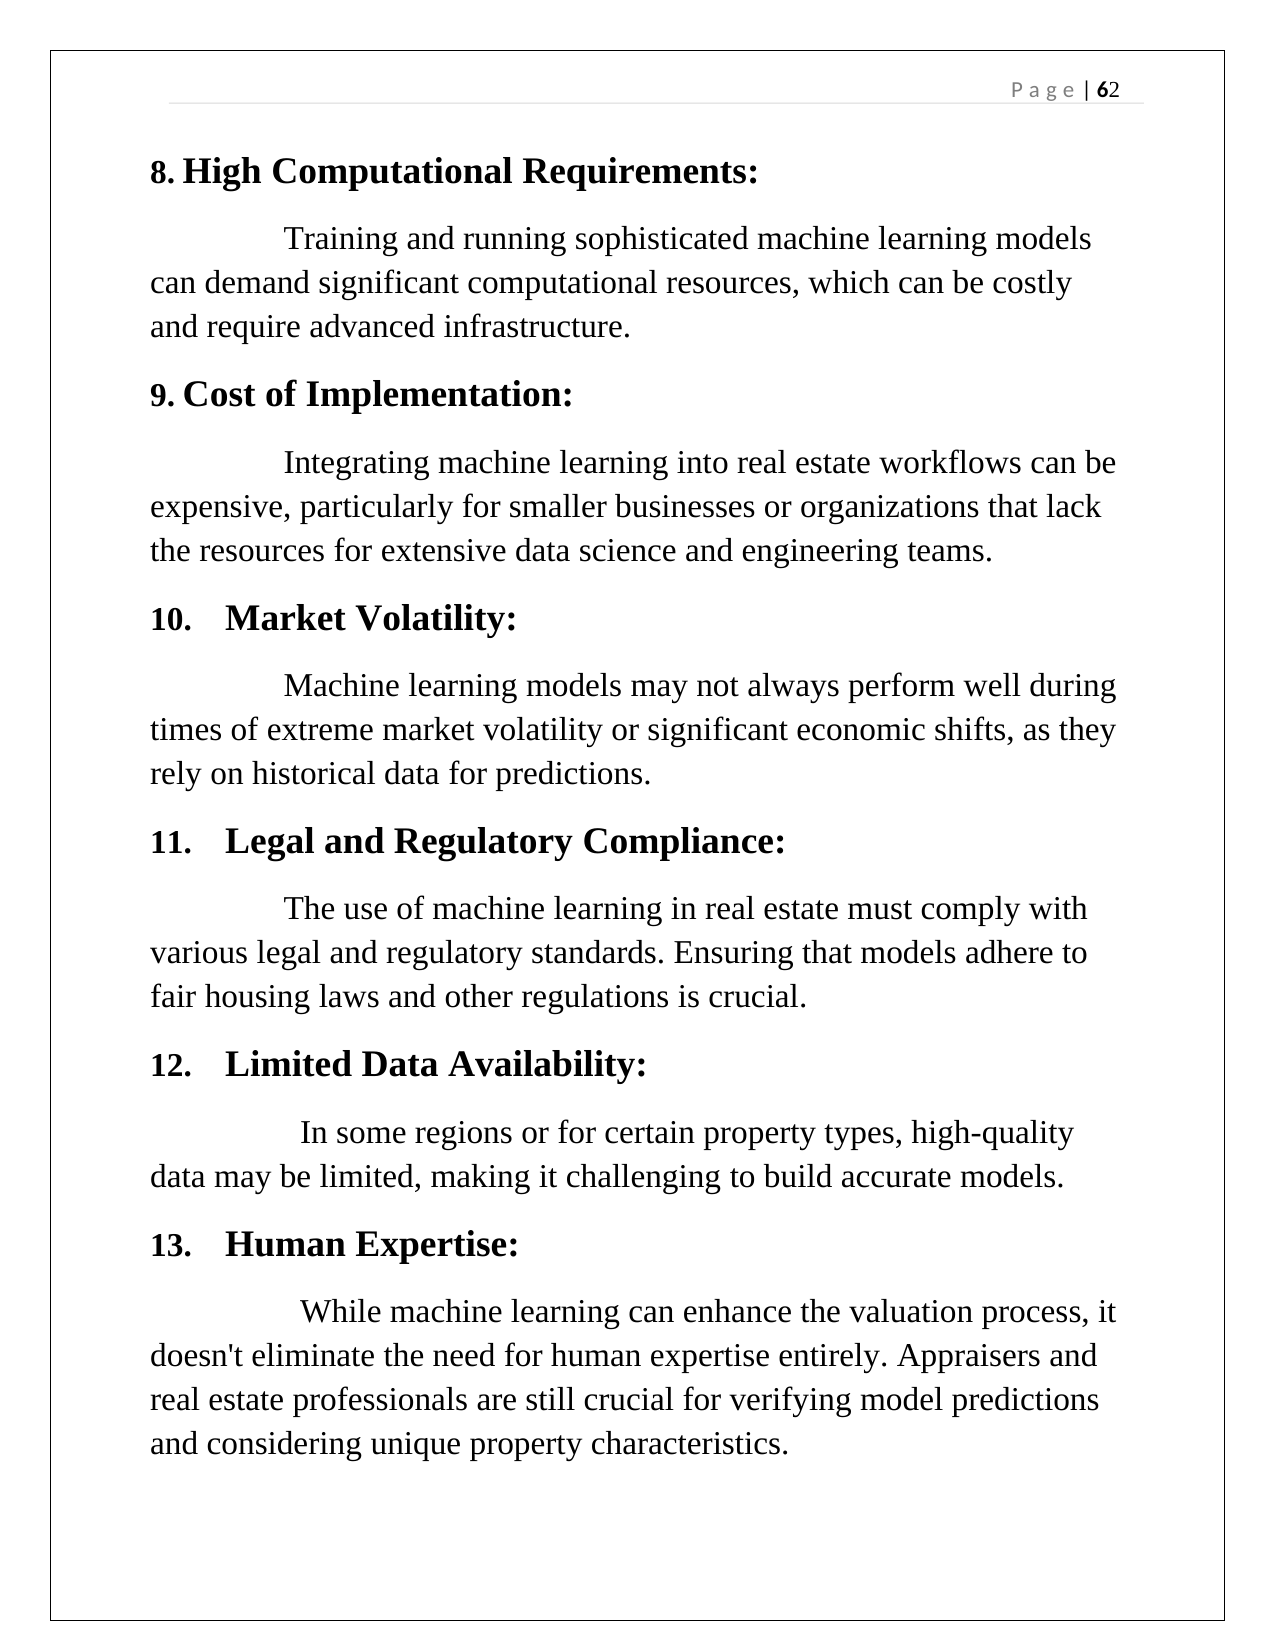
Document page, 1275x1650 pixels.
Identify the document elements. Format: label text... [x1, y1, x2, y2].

subtitle Legal and Regulatory Compliance: [150, 818, 1164, 862]
text Machine learning models may not always perform well during times of extreme market volatility or significant economic shifts, as they rely on historical data for predictions. [150, 665, 1118, 792]
text Integrating machine learning into real estate workflows can be expensive, particularly for smaller businesses or organizations that lack the resources for extensive data science and engineering teams. [150, 442, 1119, 568]
text Training and running sophisticated machine learning models can demand significant computational resources, which can be costly and require advanced infrastructure. [150, 218, 1094, 345]
subtitle Human Expertise: [150, 1221, 1164, 1264]
text While machine learning can enhance the valuation process, it doesn't eliminate the need for human expertise entirely. Appraisers and real estate professionals are still crucial for verifying model predictions and considering unique property characteristics. [150, 1291, 1119, 1462]
subtitle High Computational Requirements: [150, 148, 1164, 191]
subtitle Limited Data Availability: [150, 1042, 1164, 1085]
subtitle Market Volatility: [150, 595, 1164, 638]
text The use of machine learning in real estate must comply with various legal and regulatory standards. Ensuring that models adhere to fair housing laws and other regulations is crucial. [150, 888, 1089, 1015]
subtitle Cost of Implementation: [150, 371, 1164, 414]
text In some regions or for certain property types, high-quality data may be limited, making it challenging to build accurate models. [150, 1112, 1075, 1195]
